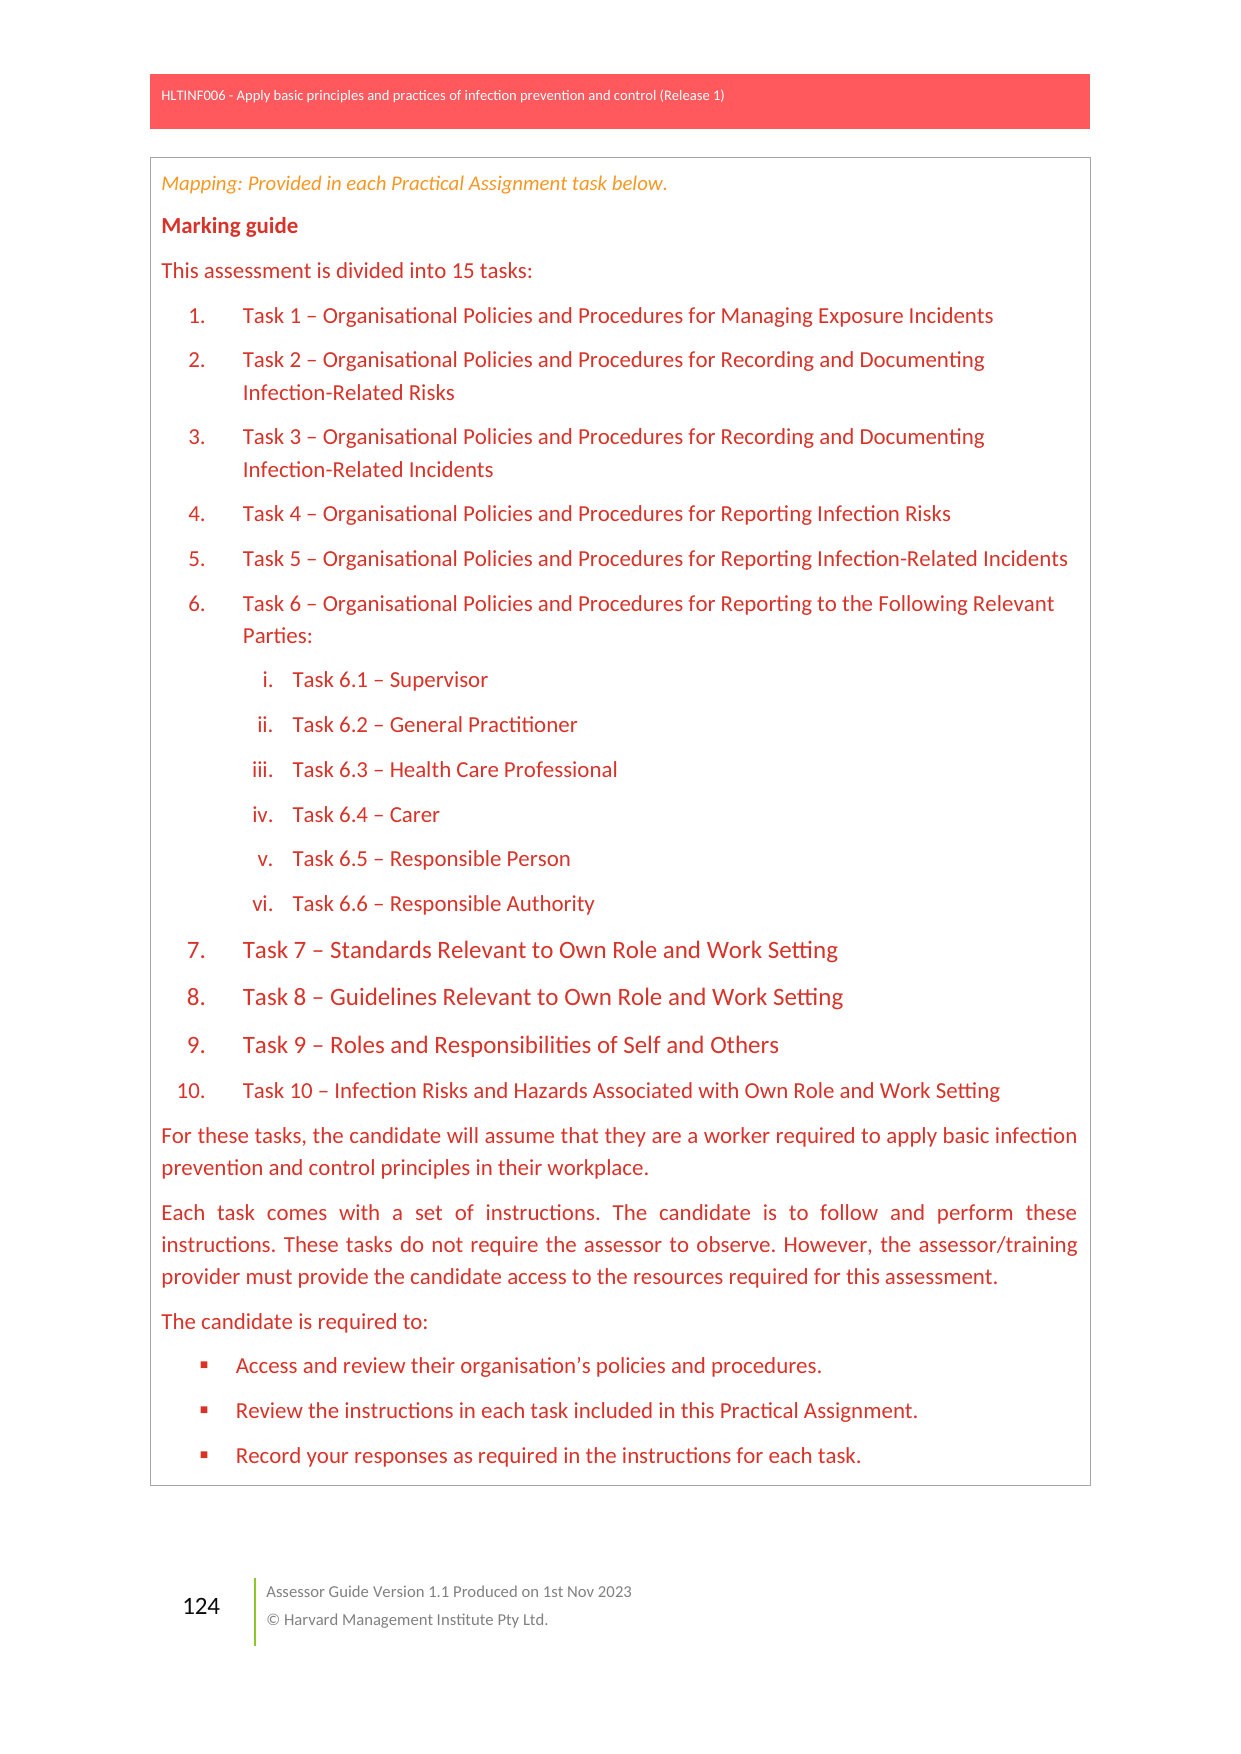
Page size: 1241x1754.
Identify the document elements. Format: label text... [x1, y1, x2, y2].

table_header Mapping: Provided in each Practical Assignment task below. Marking guide This assessment is divided into 15 tasks: Task 1 – Organisational Policies and Procedures for Managing Exposure Incidents Task 2 – Organisational Policies and Procedures for Recording and Documenting Infection-Related Risks Task 3 – Organisational Policies and Procedures for Recording and Documenting Infection-Related Incidents Task 4 – Organisational Policies and Procedures for Reporting Infection Risks Task 5 – Organisational Policies and Procedures for Reporting Infection-Related Incidents Task 6 – Organisational Policies and Procedures for Reporting to the Following Relevant Parties: Task 6.1 – Supervisor Task 6.2 – General Practitioner Task 6.3 – Health Care Professional Task 6.4 – Carer Task 6.5 – Responsible Person Task 6.6 – Responsible Authority Task 7 – Standards Relevant to Own Role and Work Setting Task 8 – Guidelines Relevant to Own Role and Work Setting Task 9 – Roles and Responsibilities of Self and Others Task 10 – Infection Risks and Hazards Associated with Own Role and Work Setting For these tasks, the candidate will assume that they are a worker required to apply basic infection prevention and control principles in their workplace. Each task comes with a set of instructions. The candidate is to follow and perform these instructions. These tasks do not require the assessor to observe. However, the assessor/training provider must provide the candidate access to the resources required for this assessment. The candidate is required to: Access and review their organisation’s policies and procedures. Review the instructions in each task included in this Practical Assignment. Record your responses as required in the instructions for each task. [151, 158, 1090, 1485]
